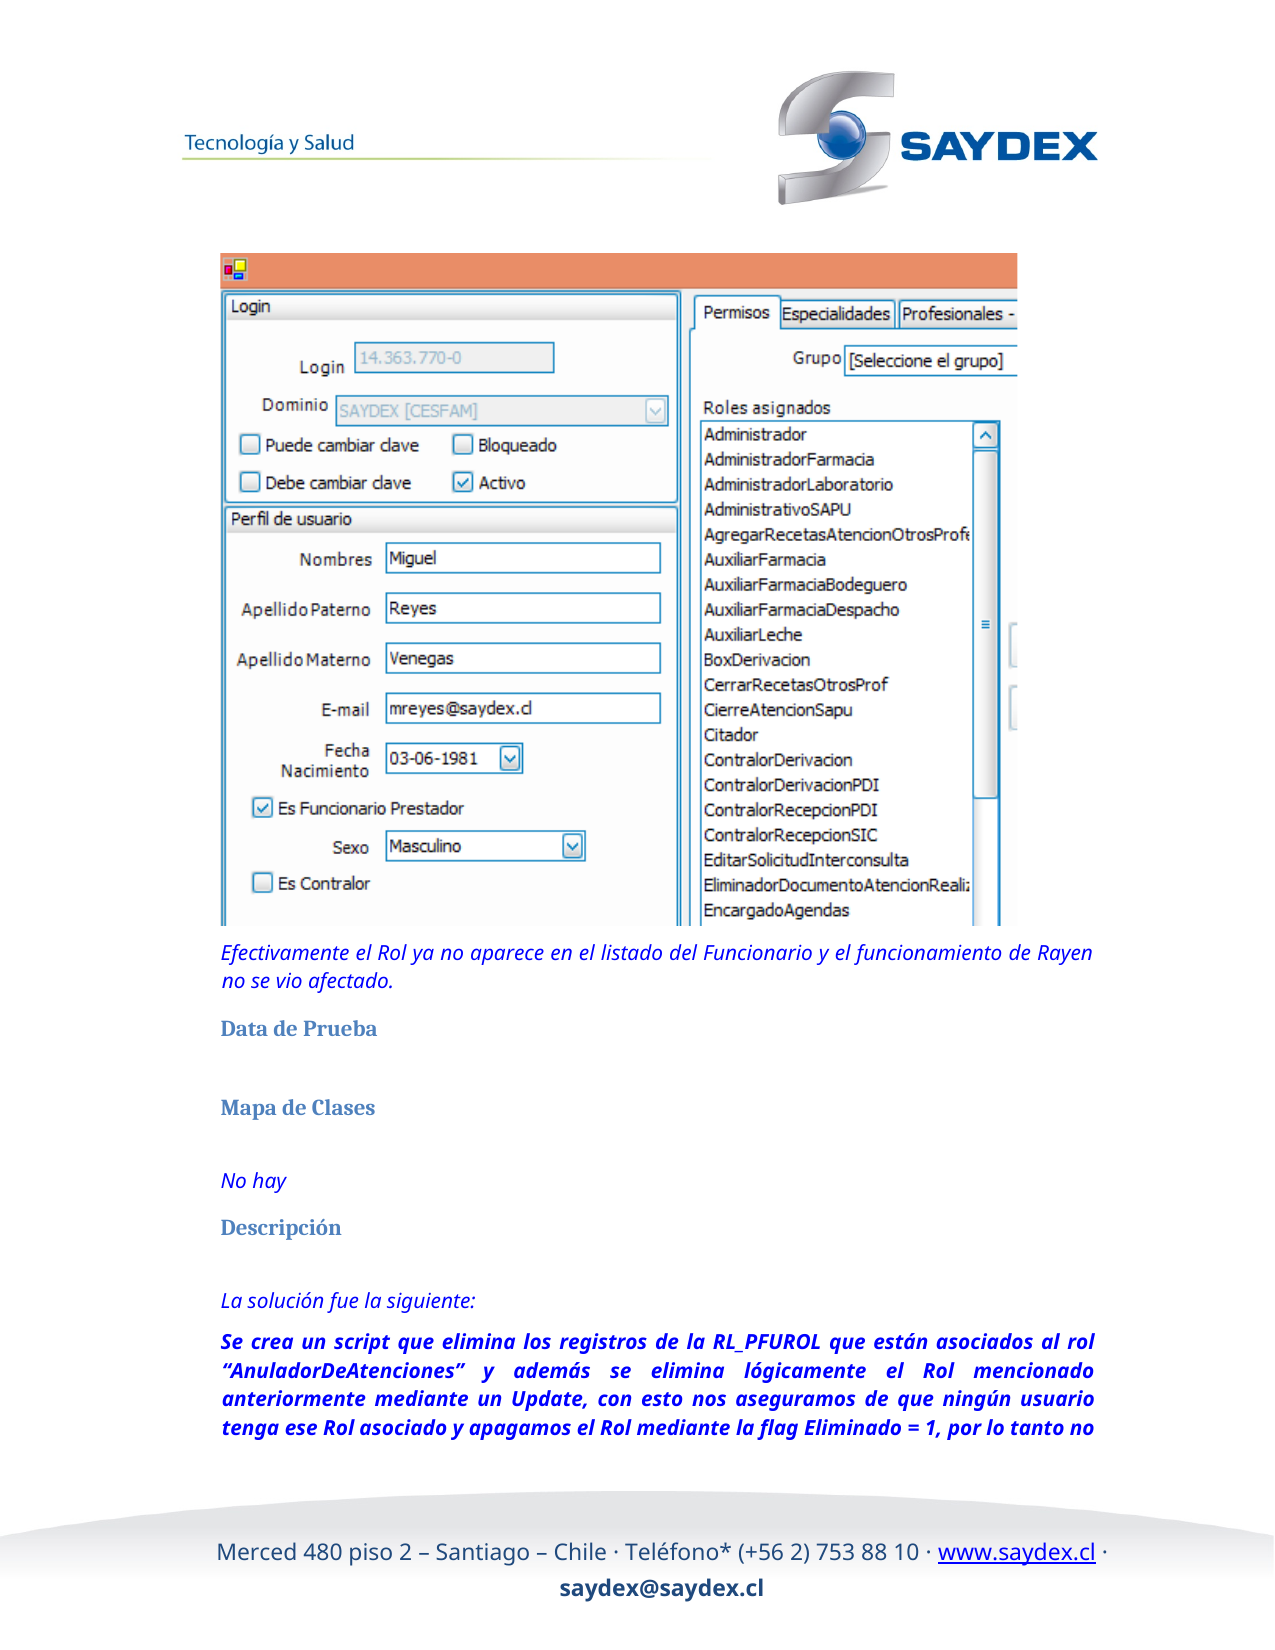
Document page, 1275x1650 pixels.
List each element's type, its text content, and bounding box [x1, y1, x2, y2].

subtitle Mapa de Clases [177, 1095, 1098, 1121]
text La solución fue la siguiente: [220, 1286, 1098, 1315]
picture [0, 1491, 1275, 1633]
subtitle Descripción [177, 1215, 1098, 1242]
subtitle Data de Prueba [177, 1015, 1098, 1042]
text Efectivamente el Rol ya no aparece en el listado del Funcionario y el funcionamiento de Rayen no se vio afectado. [220, 938, 1098, 994]
picture [177, 44, 1098, 926]
text No hay [220, 1166, 1098, 1194]
